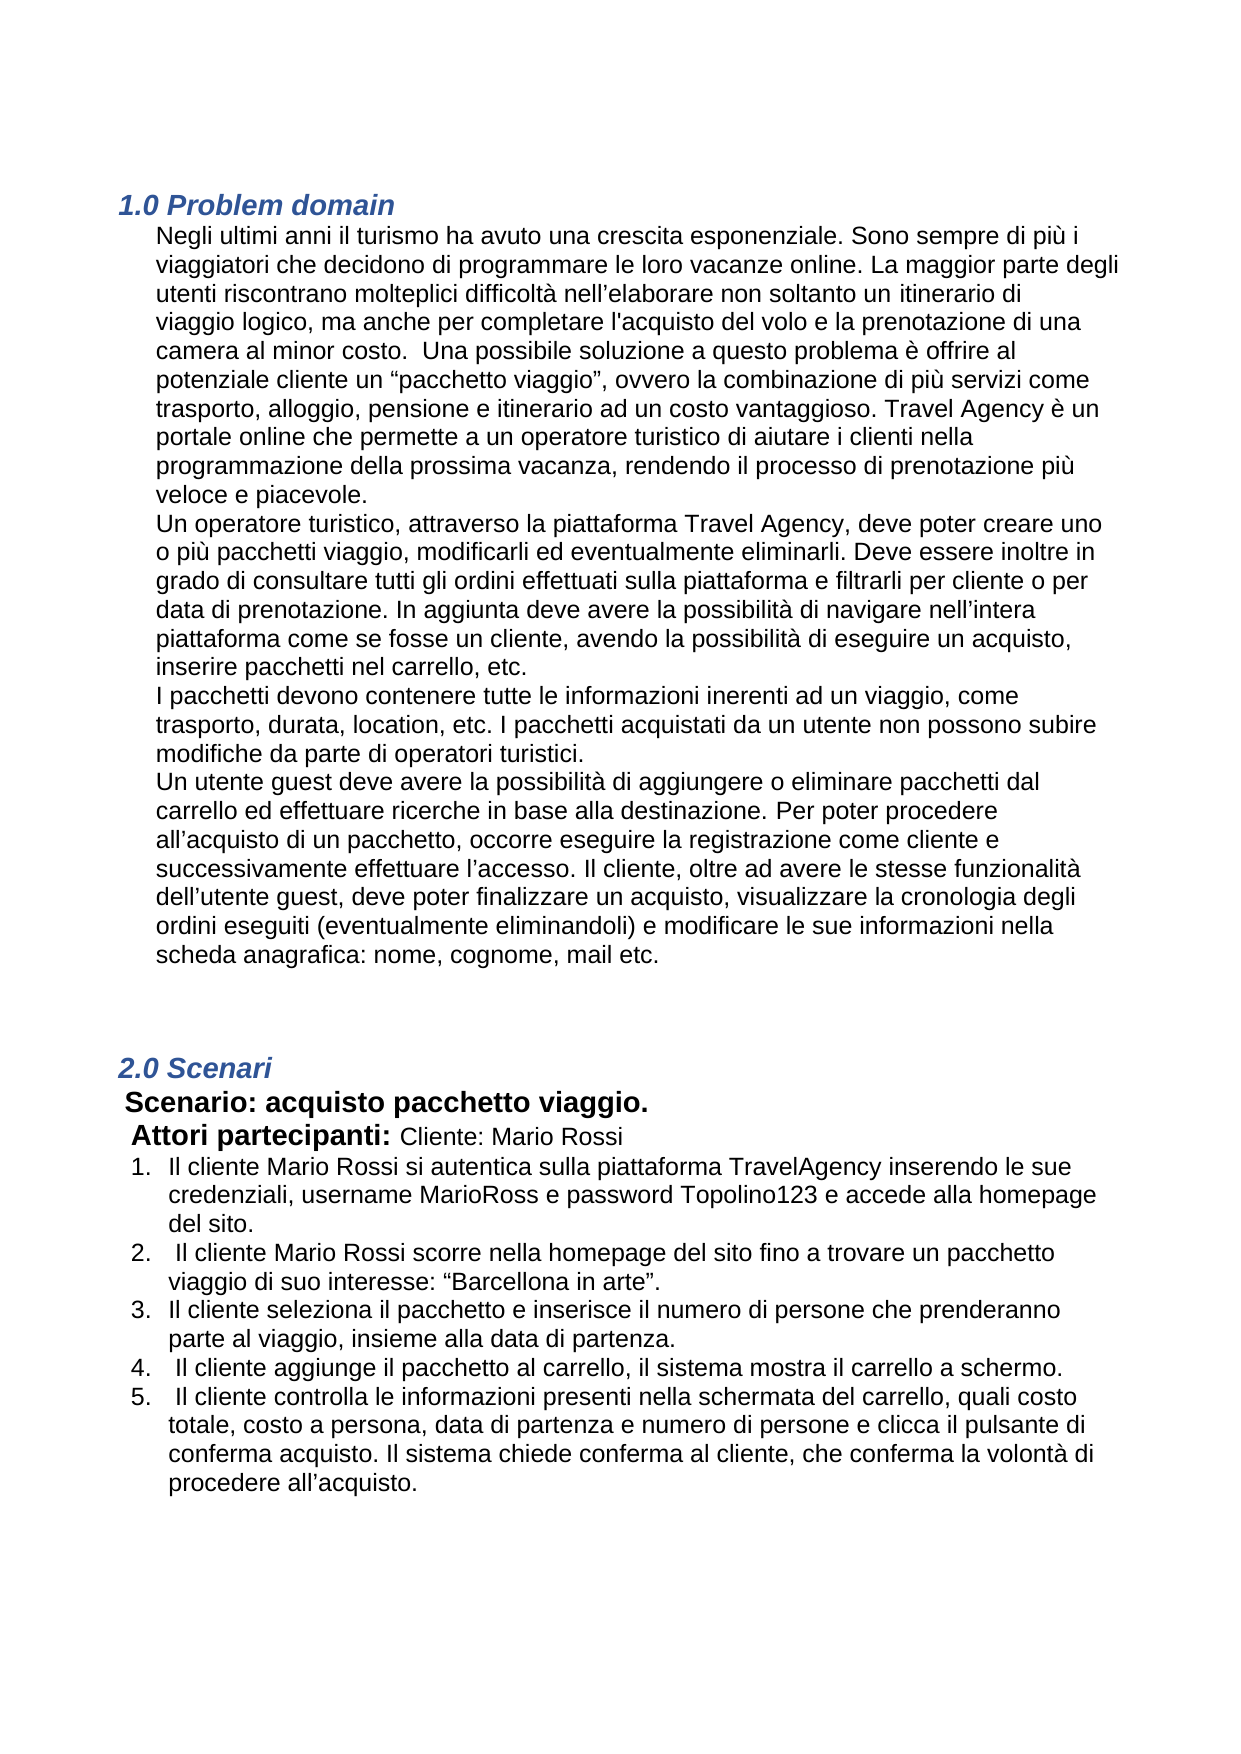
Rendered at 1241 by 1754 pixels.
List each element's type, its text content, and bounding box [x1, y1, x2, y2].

subtitle 1.0 Problem domain [118, 187, 1122, 221]
text Attori partecipanti: Cliente: Mario Rossi [124, 1118, 1122, 1152]
subtitle 2.0 Scenari [118, 1051, 1122, 1084]
text I pacchetti devono contenere tutte le informazioni inerenti ad un viaggio, come trasporto, durata, location, etc. I pacchetti acquistati da un utente non possono subire modifiche da parte di operatori turistici. [156, 681, 1122, 767]
text Scenario: acquisto pacchetto viaggio. [124, 1084, 1122, 1118]
list Il cliente controlla le informazioni presenti nella schermata del carrello, quali costo totale, costo a persona, data di partenza e numero di persone e clicca il pulsante di conferma acquisto. Il sistema chiede conferma al cliente, che conferma la volontà di procedere all’acquisto. [131, 1382, 1122, 1497]
list Il cliente seleziona il pacchetto e inserisce il numero di persone che prenderanno parte al viaggio, insieme alla data di partenza. [131, 1295, 1122, 1353]
list Il cliente Mario Rossi scorre nella homepage del sito fino a trovare un pacchetto viaggio di suo interesse: “Barcellona in arte”. [131, 1238, 1122, 1295]
text Negli ultimi anni il turismo ha avuto una crescita esponenziale. Sono sempre di più i viaggiatori che decidono di programmare le loro vacanze online. La maggior parte degli utenti riscontrano molteplici difficoltà nell’elaborare non soltanto un itinerario di viaggio logico, ma anche per completare l'acquisto del volo e la prenotazione di una camera al minor costo. Una possibile soluzione a questo problema è offrire al potenziale cliente un “pacchetto viaggio”, ovvero la combinazione di più servizi come trasporto, alloggio, pensione e itinerario ad un costo vantaggioso. Travel Agency è un portale online che permette a un operatore turistico di aiutare i clienti nella programmazione della prossima vacanza, rendendo il processo di prenotazione più veloce e piacevole. [156, 221, 1122, 508]
text Un operatore turistico, attraverso la piattaforma Travel Agency, deve poter creare uno o più pacchetti viaggio, modificarli ed eventualmente eliminarli. Deve essere inoltre in grado di consultare tutti gli ordini effettuati sulla piattaforma e filtrarli per cliente o per data di prenotazione. In aggiunta deve avere la possibilità di navigare nell’intera piattaforma come se fosse un cliente, avendo la possibilità di eseguire un acquisto, inserire pacchetti nel carrello, etc. [156, 508, 1122, 681]
list Il cliente aggiunge il pacchetto al carrello, il sistema mostra il carrello a schermo. [131, 1353, 1122, 1382]
text Un utente guest deve avere la possibilità di aggiungere o eliminare pacchetti dal carrello ed effettuare ricerche in base alla destinazione. Per poter procedere all’acquisto di un pacchetto, occorre eseguire la registrazione come cliente e successivamente effettuare l’accesso. Il cliente, oltre ad avere le stesse funzionalità dell’utente guest, deve poter finalizzare un acquisto, visualizzare la cronologia degli ordini eseguiti (eventualmente eliminandoli) e modificare le sue informazioni nella scheda anagrafica: nome, cognome, mail etc. [156, 767, 1122, 968]
